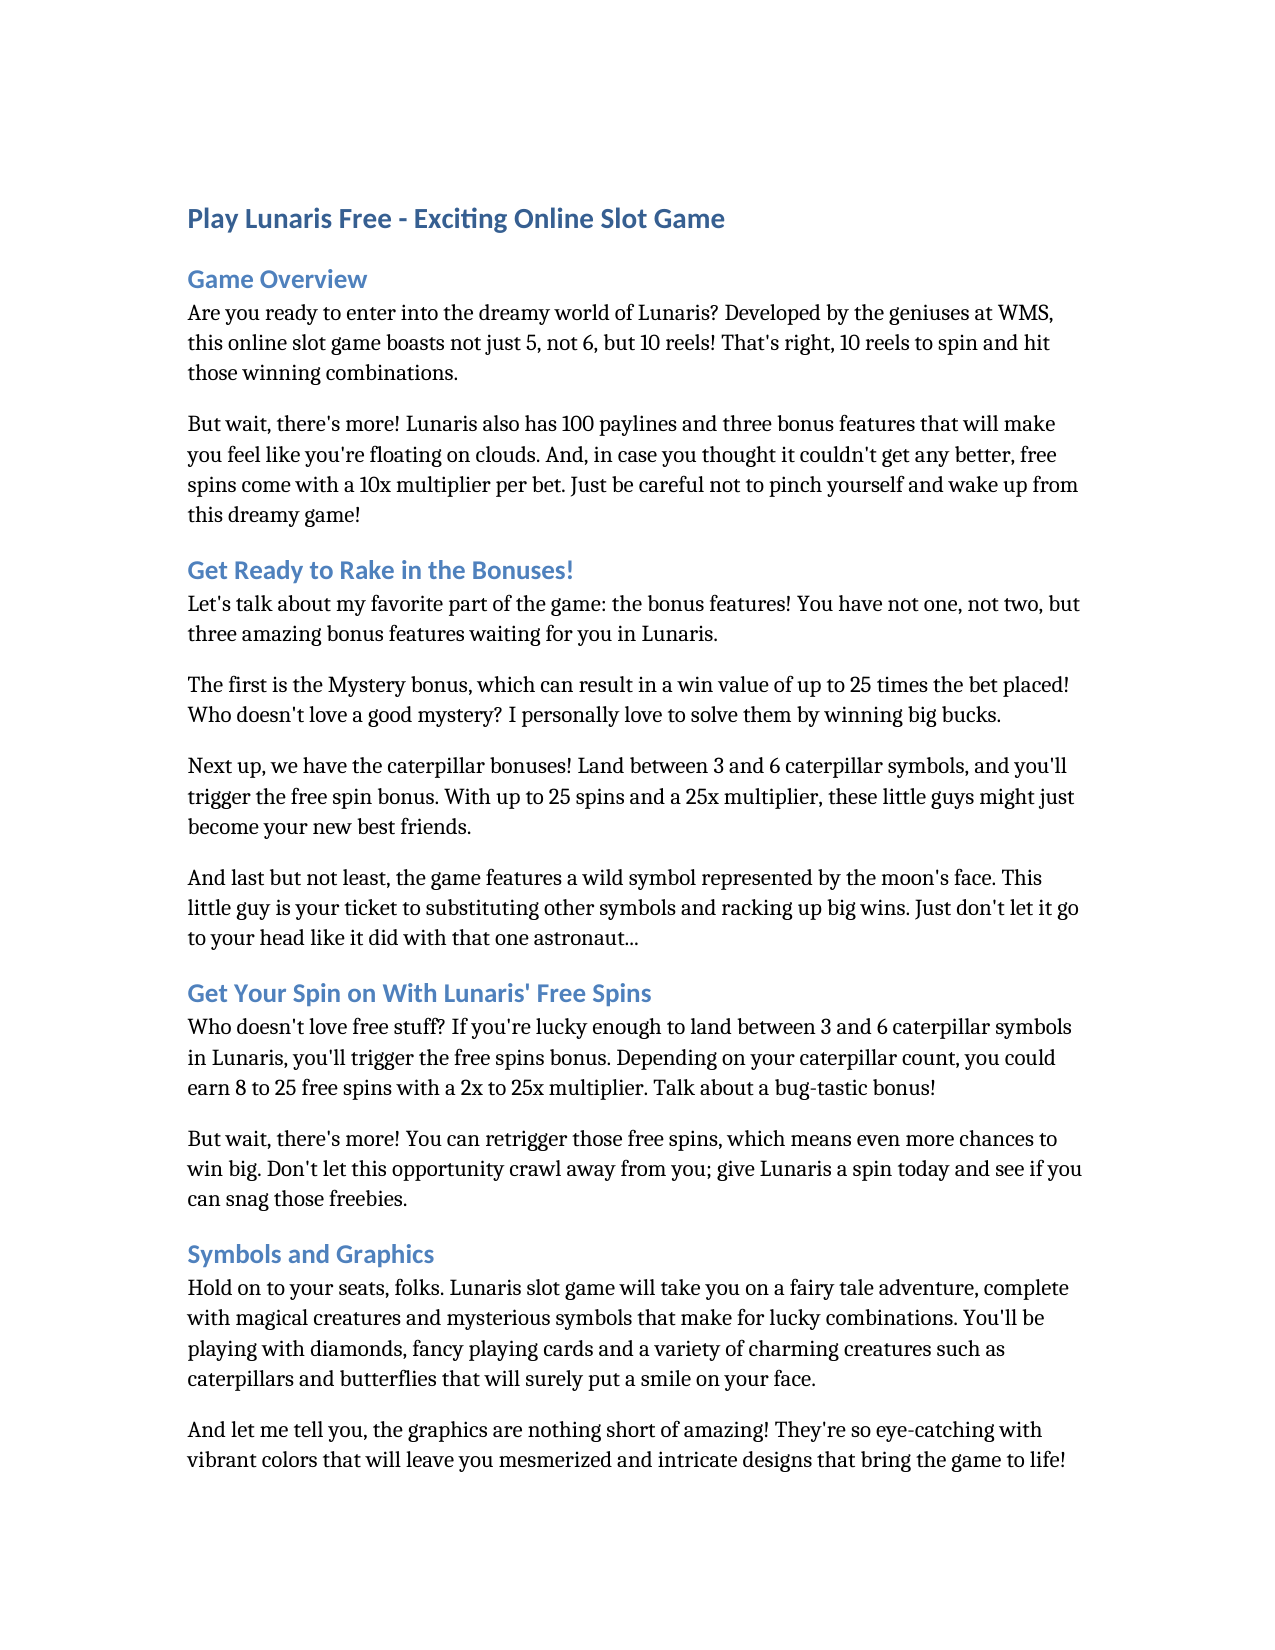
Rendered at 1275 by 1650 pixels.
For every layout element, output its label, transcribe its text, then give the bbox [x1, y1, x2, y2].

text And let me tell you, the graphics are nothing short of amazing! They're so eye-catching with vibrant colors that will leave you mesmerized and intricate designs that bring the game to life! [187, 1417, 1087, 1473]
text But wait, there's more! You can retrigger those free spins, which means even more chances to win big. Don't let this opportunity crawl away from you; give Lunaris a spin today and see if you can snag those freebies. [187, 1126, 1087, 1212]
text Next up, we have the caterpillar bonuses! Land between 3 and 6 caterpillar symbols, and you'll trigger the free spin bonus. With up to 25 spins and a 25x multiplier, these little guys might just become your new best friends. [187, 753, 1087, 840]
text But wait, there's more! Lunaris also has 100 paylines and three bonus features that will make you feel like you're floating on clouds. And, in case you thought it couldn't get any better, free spins come with a 10x multiplier per bet. Just be careful not to pinch yourself and wake up from this dreamy game! [187, 411, 1087, 528]
subtitle Play Lunaris Free - Exciting Online Slot Game [187, 200, 1087, 236]
text And last but not least, the game features a wild symbol represented by the moon's face. This little guy is your ticket to substituting other symbols and racking up big wins. Just don't let it go to your head like it did with that one astronaut... [187, 865, 1087, 951]
text Are you ready to enter into the dreamy world of Lunaris? Developed by the geniuses at WMS, this online slot game boasts not just 5, not 6, but 10 reels! That's right, 10 reels to spin and hit those winning combinations. [187, 300, 1087, 386]
text Let's talk about my favorite part of the game: the bonus features! You have not one, not two, but three amazing bonus features waiting for you in Lunaris. [187, 591, 1087, 647]
subtitle Get Ready to Rake in the Bonuses! [187, 553, 1087, 586]
subtitle Symbols and Graphics [187, 1237, 1087, 1270]
text Who doesn't love free stuff? If you're lucky enough to land between 3 and 6 caterpillar symbols in Lunaris, you'll trigger the free spins bonus. Depending on your caterpillar count, you could earn 8 to 25 free spins with a 2x to 25x multiplier. Talk about a bug-tastic bonus! [187, 1014, 1087, 1101]
subtitle Get Your Spin on With Lunaris' Free Spins [187, 976, 1087, 1009]
text The first is the Mystery bonus, which can result in a win value of up to 25 times the bet placed! Who doesn't love a good mystery? I personally love to solve them by winning big bucks. [187, 672, 1087, 728]
subtitle Game Overview [187, 262, 1087, 295]
text Hold on to your seats, folks. Lunaris slot game will take you on a fairy tale adventure, complete with magical creatures and mysterious symbols that make for lucky combinations. You'll be playing with diamonds, fancy playing cards and a variety of charming creatures such as caterpillars and butterflies that will surely put a smile on your face. [187, 1275, 1087, 1392]
